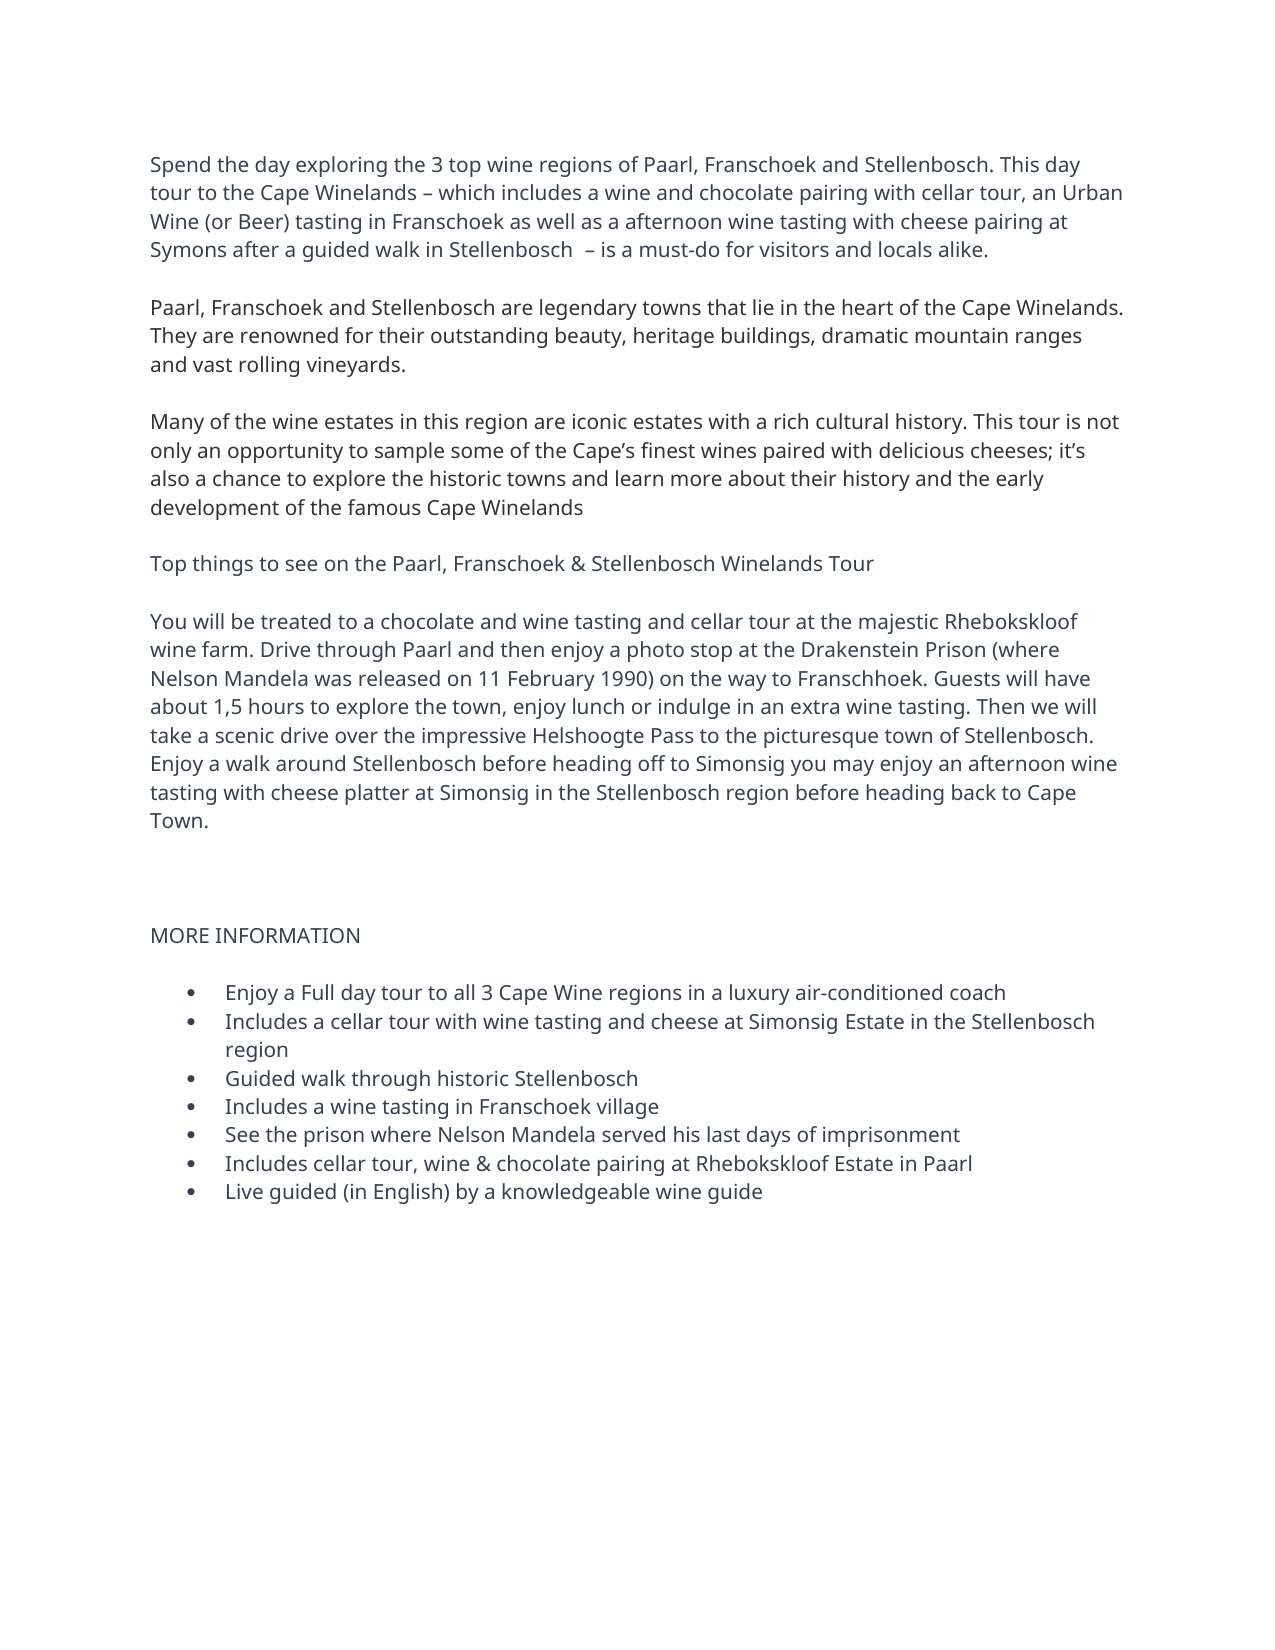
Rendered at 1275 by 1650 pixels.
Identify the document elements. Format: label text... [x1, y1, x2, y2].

text Spend the day exploring the 3 top wine regions of Paarl, Franschoek and Stellenbosch. This day tour to the Cape Winelands – which includes a wine and chocolate pairing with cellar tour, an Urban Wine (or Beer) tasting in Franschoek as well as a afternoon wine tasting with cheese pairing at Symons after a guided walk in Stellenbosch – is a must-do for visitors and locals alike. [150, 150, 1125, 264]
text Many of the wine estates in this region are iconic estates with a rich cultural history. This tour is not only an opportunity to sample some of the Cape’s finest wines paired with delicious cheeses; it’s also a chance to explore the historic towns and learn more about their history and the early development of the famous Cape Winelands [150, 407, 1125, 521]
text Top things to see on the Paarl, Franschoek & Stellenbosch Winelands Tour [150, 549, 1125, 578]
text You will be treated to a chocolate and wine tasting and cellar tour at the majestic Rhebokskloof wine farm. Drive through Paarl and then enjoy a photo stop at the Drakenstein Prison (where Nelson Mandela was released on 11 February 1990) on the way to Franschhoek. Guests will have about 1,5 hours to explore the town, enjoy lunch or indulge in an extra wine tasting. Then we will take a scenic drive over the impressive Helshoogte Pass to the picturesque town of Stellenbosch. Enjoy a walk around Stellenbosch before heading off to Simonsig you may enjoy an afternoon wine tasting with cheese platter at Simonsig in the Stellenbosch region before heading back to Cape Town. [150, 607, 1125, 835]
list Guided walk through historic Stellenbosch [187, 1064, 1125, 1092]
list Enjoy a Full day tour to all 3 Cape Wine regions in a luxury air-conditioned coach [187, 978, 1125, 1007]
list Includes a wine tasting in Franschoek village [187, 1092, 1125, 1121]
list Includes cellar tour, wine & chocolate pairing at Rhebokskloof Estate in Paarl [187, 1149, 1125, 1177]
list Includes a cellar tour with wine tasting and cheese at Simonsig Estate in the Stellenbosch region [187, 1007, 1125, 1064]
list Live guided (in English) by a knowledgeable wine guide [187, 1177, 1125, 1206]
text Paarl, Franschoek and Stellenbosch are legendary towns that lie in the heart of the Cape Winelands. They are renowned for their outstanding beauty, heritage buildings, dramatic mountain ranges and vast rolling vineyards. [150, 293, 1125, 378]
text MORE INFORMATION [150, 921, 1125, 949]
list See the prison where Nelson Mandela served his last days of imprisonment [187, 1121, 1125, 1149]
